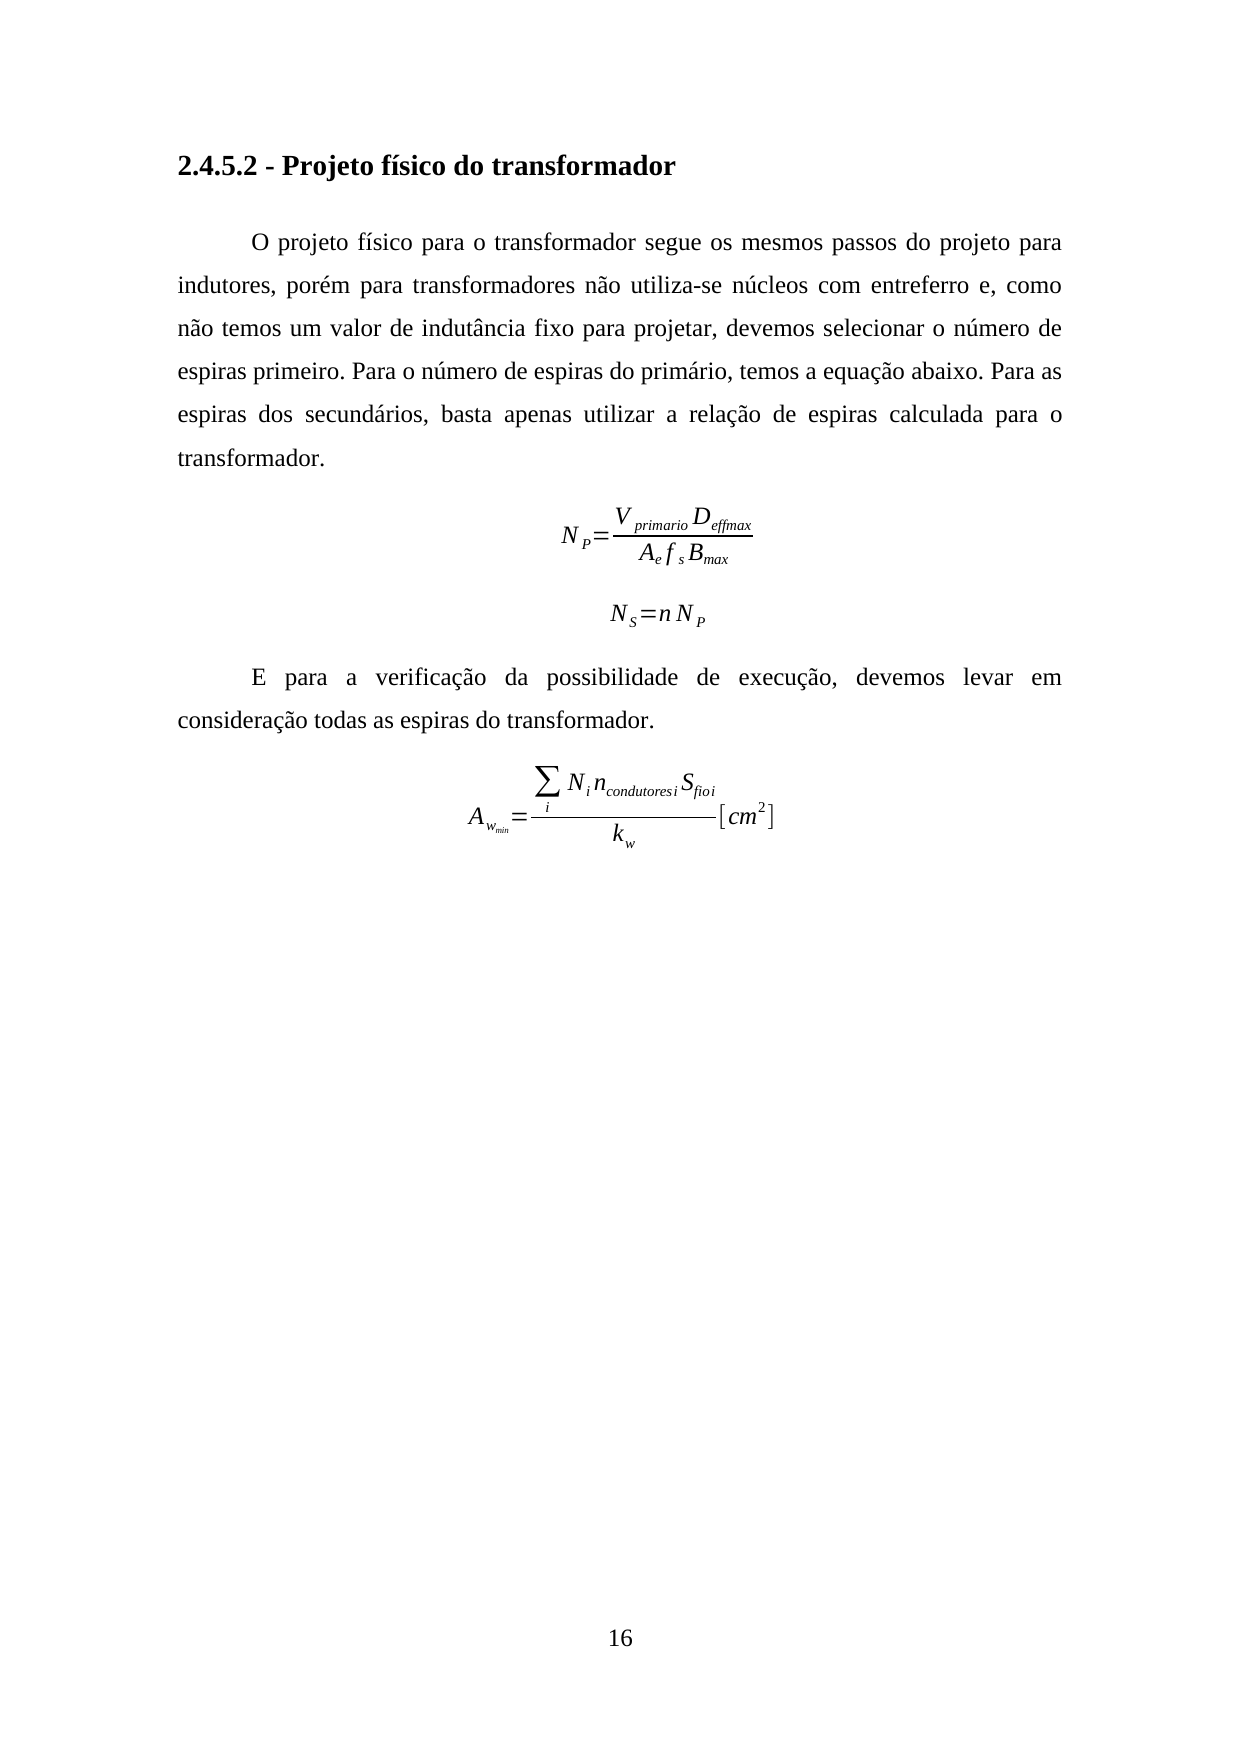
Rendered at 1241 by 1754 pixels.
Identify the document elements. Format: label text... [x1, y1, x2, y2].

text E para a verificação da possibilidade de execução, devemos levar em consideração todas as espiras do transformador. [177, 662, 1063, 734]
text O projeto físico para o transformador segue os mesmos passos do projeto para indutores, porém para transformadores não utiliza-se núcleos com entreferro e, como não temos um valor de indutância fixo para projetar, devemos selecionar o número de espiras primeiro. Para o número de espiras do primário, temos a equação abaixo. Para as espiras dos secundários, basta apenas utilizar a relação de espiras calculada para o transformador. [177, 227, 1063, 471]
subtitle Projeto físico do transformador [177, 148, 1063, 181]
